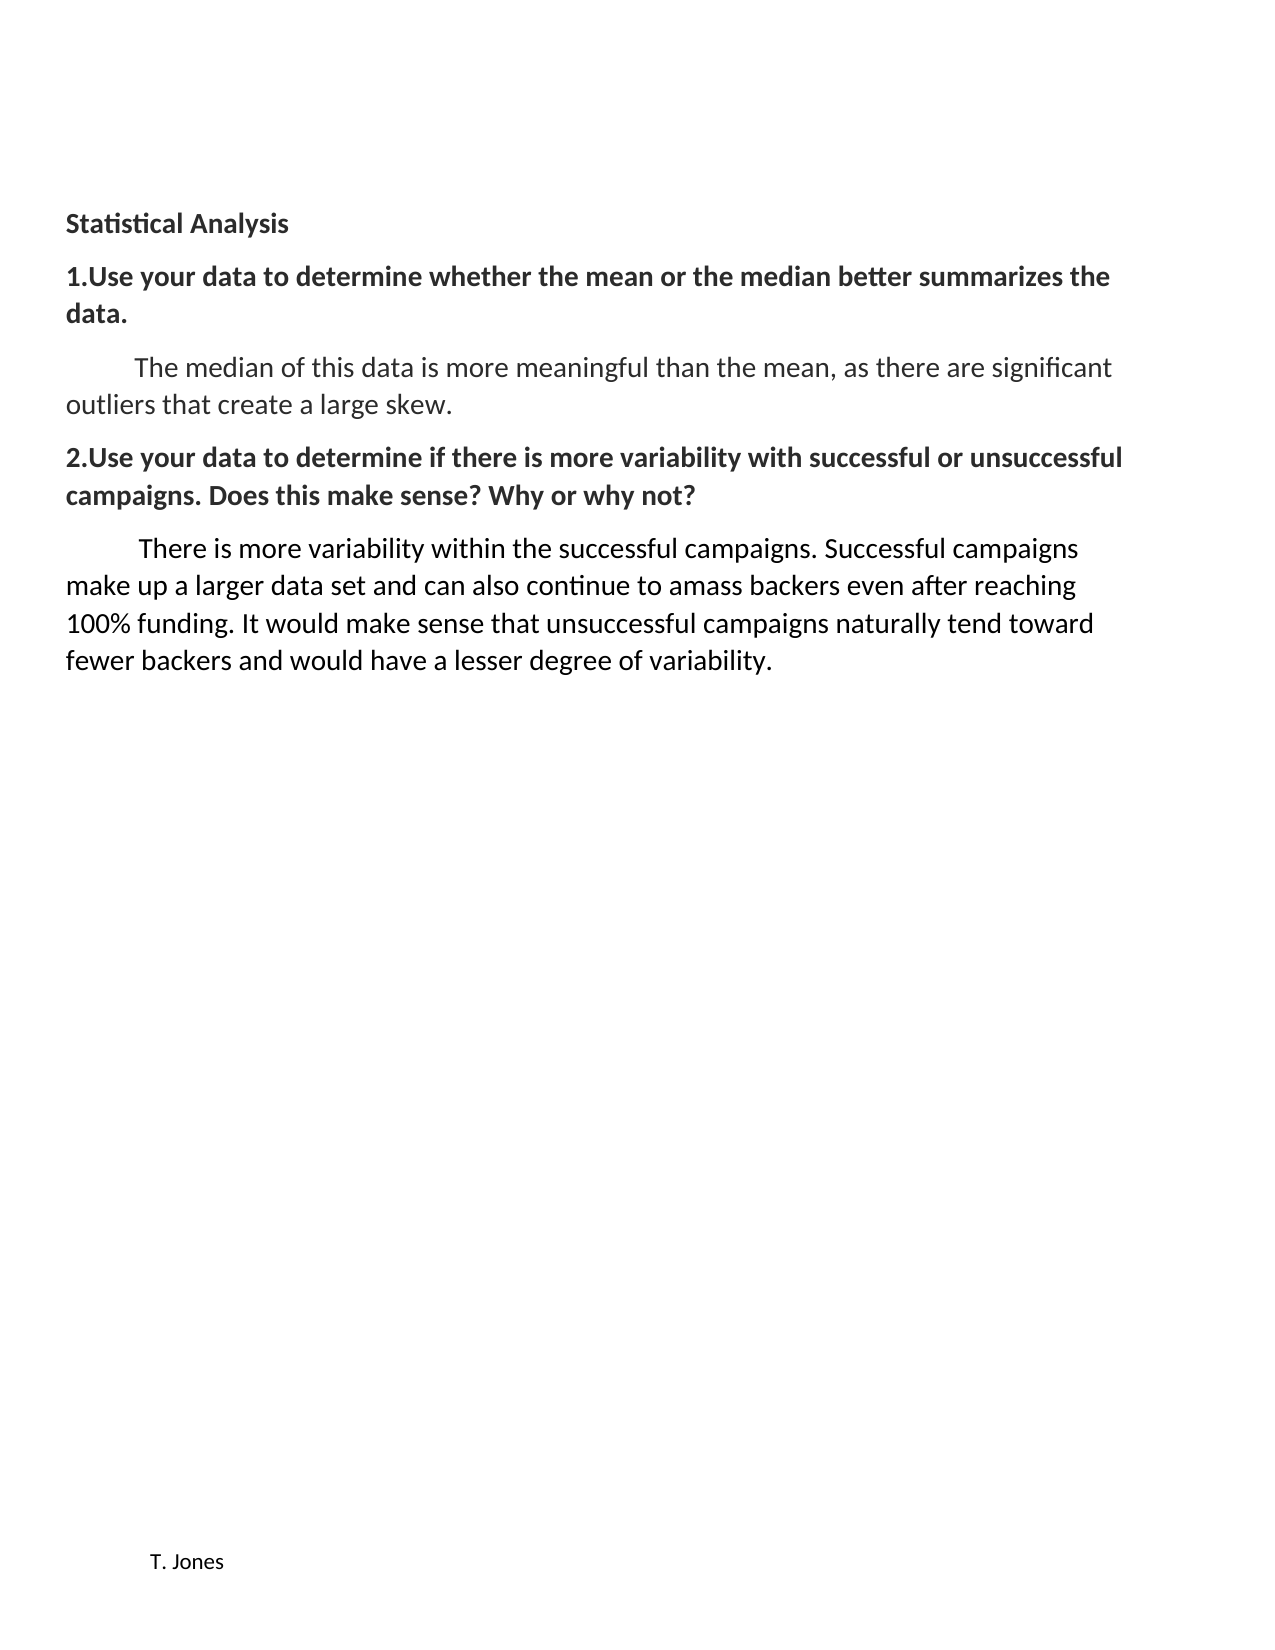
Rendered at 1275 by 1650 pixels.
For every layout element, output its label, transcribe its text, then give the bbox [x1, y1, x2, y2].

text There is more variability within the successful campaigns. Successful campaigns make up a larger data set and can also continue to amass backers even after reaching 100% funding. It would make sense that unsuccessful campaigns naturally tend toward fewer backers and would have a lesser degree of variability. [66, 528, 1125, 678]
text 1.Use your data to determine whether the mean or the median better summarizes the data. [66, 256, 1125, 331]
text The median of this data is more meaningful than the mean, as there are significant outliers that create a large skew. [66, 347, 1125, 422]
text 2.Use your data to determine if there is more variability with successful or unsuccessful campaigns. Does this make sense? Why or why not? [66, 437, 1125, 512]
text Statistical Analysis [66, 203, 1125, 241]
